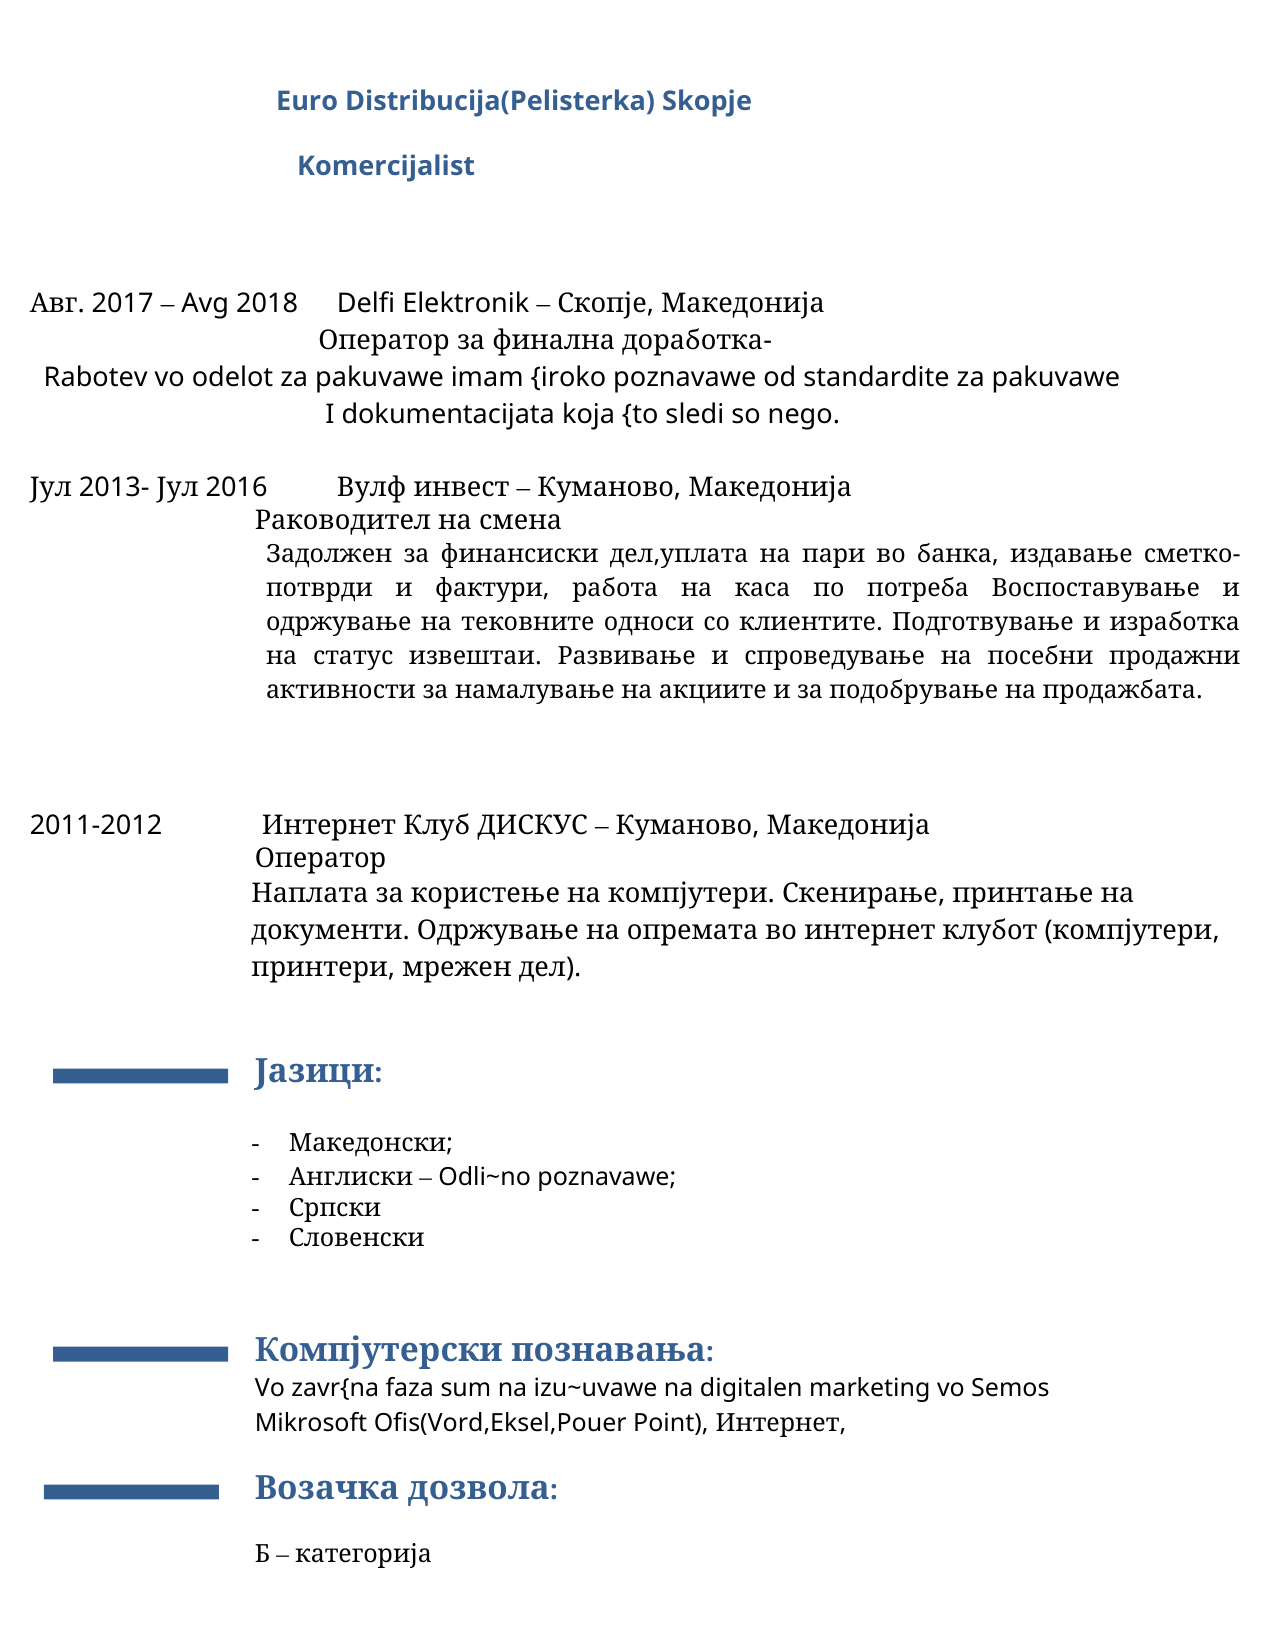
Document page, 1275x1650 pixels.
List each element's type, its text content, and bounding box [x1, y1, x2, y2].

text Vo zavr{na faza sum na izu~uvawe na digitalen marketing vo Semos [254, 1370, 1240, 1404]
text Mikrosoft Ofis(Vord,Eksel,Pouer Point), Интернет, [254, 1404, 1240, 1438]
text I dokumentacijata koja {to sledi so nego. [29, 394, 1240, 431]
text Euro Distribucija(Pelisterka) Skopje [29, 81, 1240, 118]
text Оператор [29, 843, 1240, 874]
text Оператор за финална доработка- [29, 320, 1240, 357]
text 2011-2012 Интернет Клуб ДИСКУС – Куманово, Македонија [29, 806, 1240, 843]
list Словенски [251, 1223, 1240, 1252]
text Наплата за користење на компјутери. Скенирање, принтање на документи. Одржување на опремата во интернет клубот (компјутери, принтери, мрежен дел). [251, 874, 1240, 984]
list Англиски – Odli~no poznavawe; [251, 1159, 1240, 1193]
text Јазици: [254, 1053, 1240, 1091]
text Авг. 2017 – Avg 2018 Delfi Elektronik – Скопје, Македонија [29, 283, 1240, 320]
text Задолжен за финансиски дел,уплата на пари во банка, издавање сметко-потврди и фактури, работа на каса по потреба Воспоставување и одржување на тековните односи со клиентите. Подготвување и изработка на статус извештаи. Развивање и спроведување на посебни продажни активности за намалување на акциите и за подобрување на продажбата. [266, 536, 1240, 706]
text Компјутерски познавања: [254, 1332, 1240, 1370]
text Раководител на смена [179, 505, 1240, 536]
text Rabotev vo odelot za pakuvawe imam {iroko poznavawe od standardite za pakuvawe [29, 357, 1240, 394]
text Komercijalist [29, 147, 1240, 184]
list Македонски; [251, 1125, 1240, 1159]
list Српски [251, 1193, 1240, 1223]
text Јул 2013- Јул 2016 Вулф инвест – Куманово, Македонија [29, 468, 1240, 505]
text Возачка дозвола: [29, 1469, 1240, 1508]
text Б – категорија [29, 1539, 1240, 1569]
